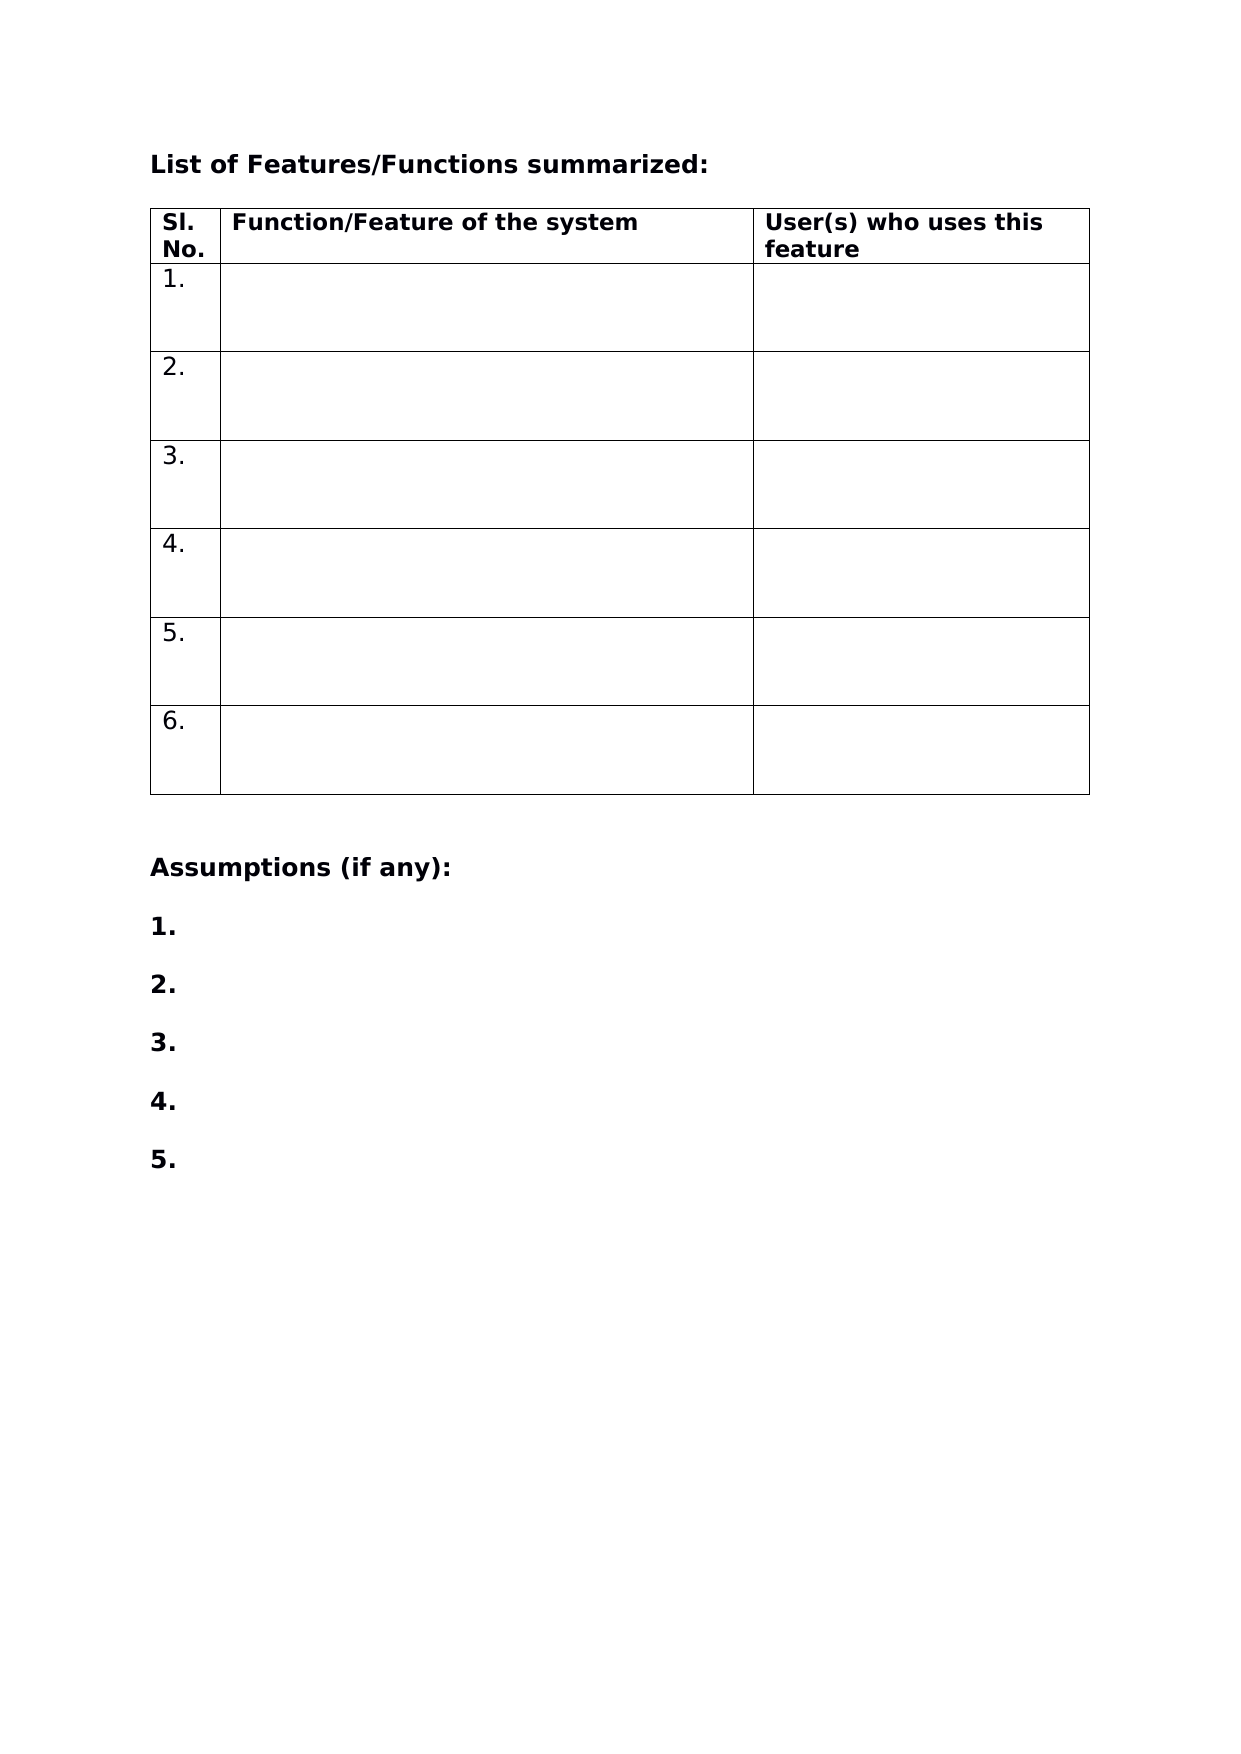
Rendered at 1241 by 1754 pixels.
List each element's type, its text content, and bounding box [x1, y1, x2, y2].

table_cell [221, 618, 753, 705]
table_cell [221, 529, 753, 617]
text 2. [150, 970, 1090, 999]
table_header User(s) who uses this feature [754, 209, 1089, 263]
table_cell 2. [151, 352, 220, 440]
table_cell [754, 706, 1089, 794]
table_cell [221, 441, 753, 528]
text Assumptions (if any): [150, 853, 1090, 882]
table_cell [221, 264, 753, 351]
text 4. [150, 1087, 1090, 1116]
table_cell 6. [151, 706, 220, 794]
table_cell [754, 441, 1089, 528]
table_cell [754, 618, 1089, 705]
table_header Sl. No. [151, 209, 220, 263]
text 3. [150, 1028, 1090, 1057]
table_cell [221, 706, 753, 794]
table_cell 3. [151, 441, 220, 528]
text 1. [150, 912, 1090, 941]
table_header Function/Feature of the system [221, 209, 753, 263]
table_cell [221, 352, 753, 440]
table_cell [754, 352, 1089, 440]
text 5. [150, 1145, 1090, 1174]
table_cell [754, 264, 1089, 351]
table_cell 4. [151, 529, 220, 617]
table_cell [754, 529, 1089, 617]
table_cell 5. [151, 618, 220, 705]
table_cell 1. [151, 264, 220, 351]
text List of Features/Functions summarized: [150, 150, 1090, 179]
